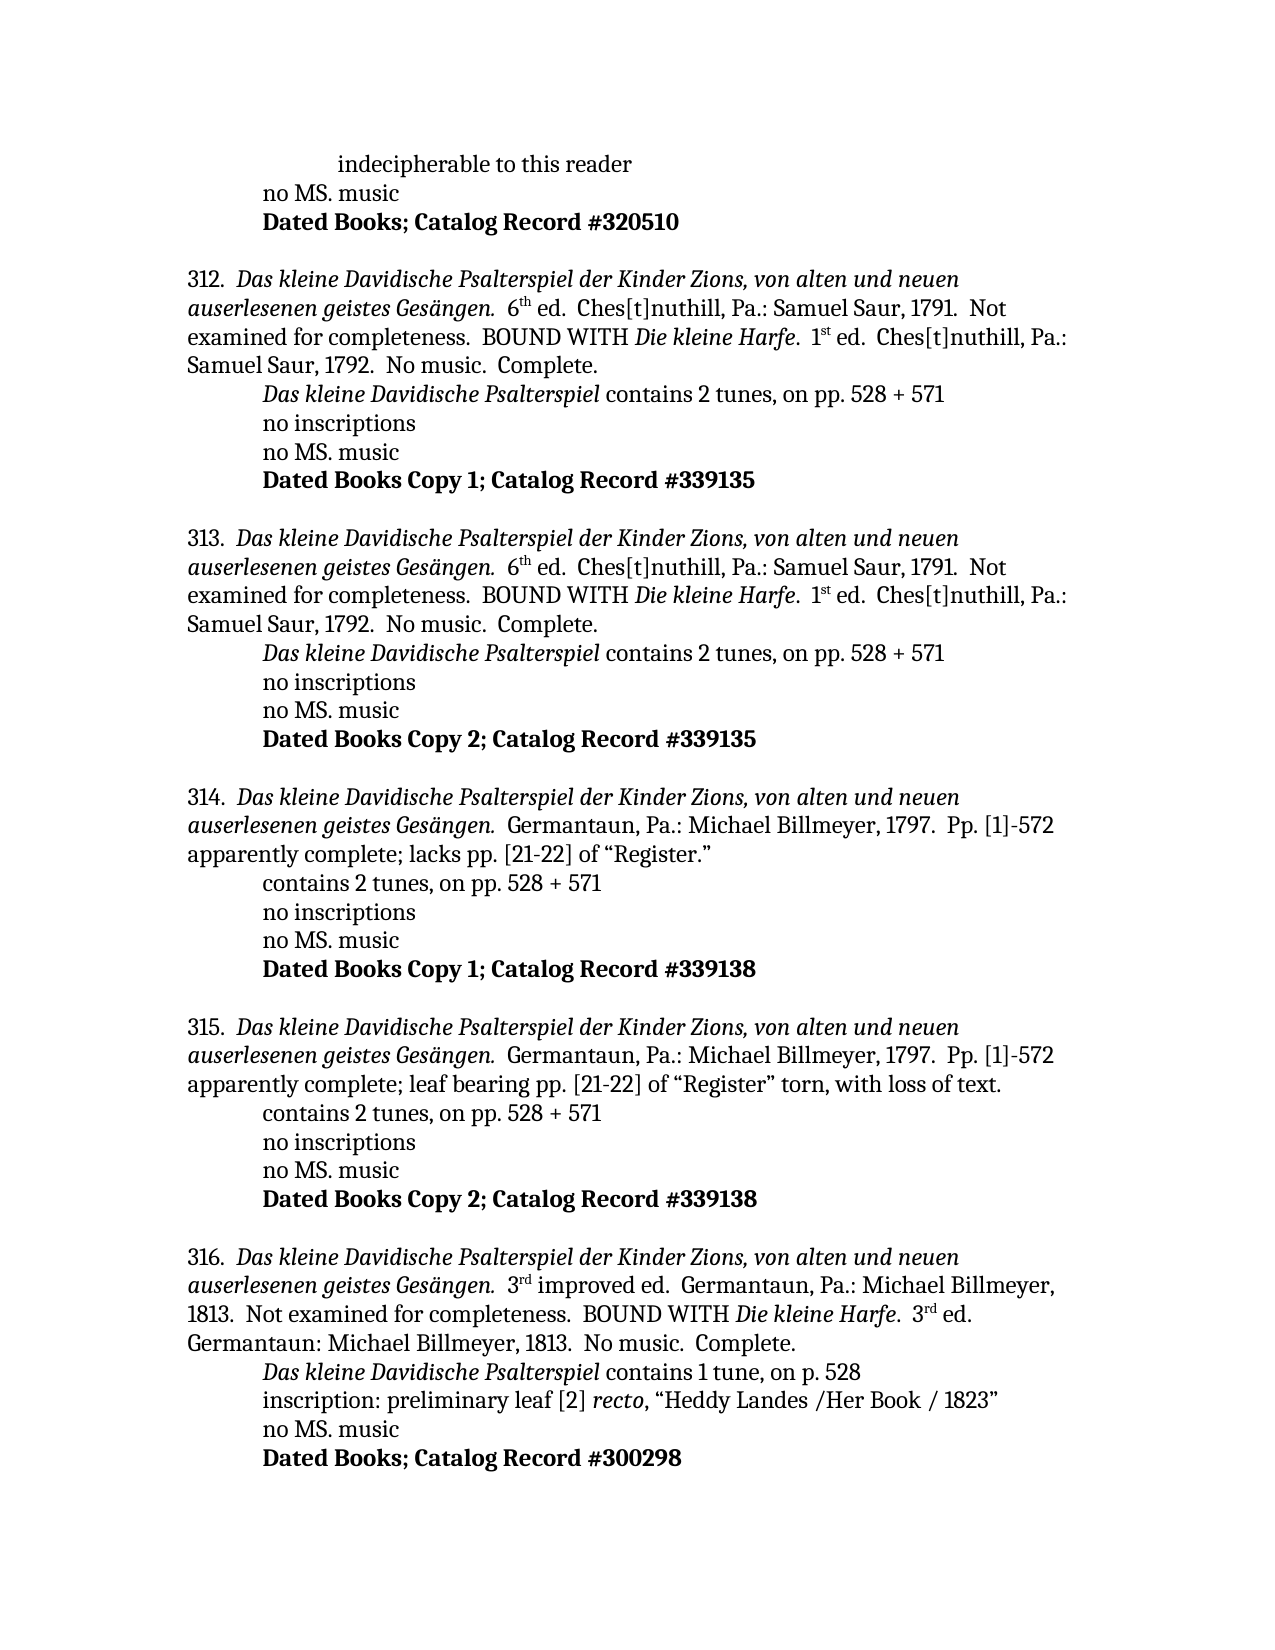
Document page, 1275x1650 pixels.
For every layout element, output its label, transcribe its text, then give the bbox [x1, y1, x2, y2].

text Dated Books Copy 1; Catalog Record #339135 [187, 466, 1087, 495]
text no MS. music [187, 437, 1087, 466]
text no MS. music [187, 696, 1087, 725]
text Das kleine Davidische Psalterspiel contains 2 tunes, on pp. 528 + 571 [187, 380, 1087, 409]
text no MS. music [187, 179, 1087, 207]
text 315. Das kleine Davidische Psalterspiel der Kinder Zions, von alten und neuen auserlesenen geistes Gesängen. Germantaun, Pa.: Michael Billmeyer, 1797. Pp. [1]-572 apparently complete; leaf bearing pp. [21-22] of “Register” torn, with loss of text. [187, 1012, 1087, 1099]
text no MS. music [187, 1156, 1087, 1185]
text Das kleine Davidische Psalterspiel contains 2 tunes, on pp. 528 + 571 [187, 639, 1087, 667]
text contains 2 tunes, on pp. 528 + 571 [187, 869, 1087, 897]
text 314. Das kleine Davidische Psalterspiel der Kinder Zions, von alten und neuen auserlesenen geistes Gesängen. Germantaun, Pa.: Michael Billmeyer, 1797. Pp. [1]-572 apparently complete; lacks pp. [21-22] of “Register.” [187, 782, 1087, 869]
text inscription: preliminary leaf [2] recto, “Heddy Landes /Her Book / 1823” [187, 1386, 1087, 1415]
text contains 2 tunes, on pp. 528 + 571 [187, 1099, 1087, 1127]
text Das kleine Davidische Psalterspiel contains 1 tune, on p. 528 [187, 1357, 1087, 1386]
text no MS. music [187, 1415, 1087, 1444]
text 316. Das kleine Davidische Psalterspiel der Kinder Zions, von alten und neuen auserlesenen geistes Gesängen. 3rd improved ed. Germantaun, Pa.: Michael Billmeyer, 1813. Not examined for completeness. BOUND WITH Die kleine Harfe. 3rd ed. Germantaun: Michael Billmeyer, 1813. No music. Complete. [187, 1242, 1087, 1357]
text no inscriptions [187, 897, 1087, 926]
text no inscriptions [187, 667, 1087, 696]
text no MS. music [187, 926, 1087, 955]
text Dated Books; Catalog Record #320510 [187, 207, 1087, 236]
text Dated Books Copy 1; Catalog Record #339138 [187, 955, 1087, 984]
text Dated Books Copy 2; Catalog Record #339135 [187, 725, 1087, 754]
text Dated Books; Catalog Record #300298 [187, 1444, 1087, 1472]
text indecipherable to this reader [187, 150, 1087, 179]
text 312. Das kleine Davidische Psalterspiel der Kinder Zions, von alten und neuen auserlesenen geistes Gesängen. 6th ed. Ches[t]nuthill, Pa.: Samuel Saur, 1791. Not examined for completeness. BOUND WITH Die kleine Harfe. 1st ed. Ches[t]nuthill, Pa.: Samuel Saur, 1792. No music. Complete. [187, 265, 1087, 380]
text no inscriptions [187, 1127, 1087, 1156]
text no inscriptions [187, 409, 1087, 437]
text Dated Books Copy 2; Catalog Record #339138 [187, 1185, 1087, 1214]
text 313. Das kleine Davidische Psalterspiel der Kinder Zions, von alten und neuen auserlesenen geistes Gesängen. 6th ed. Ches[t]nuthill, Pa.: Samuel Saur, 1791. Not examined for completeness. BOUND WITH Die kleine Harfe. 1st ed. Ches[t]nuthill, Pa.: Samuel Saur, 1792. No music. Complete. [187, 524, 1087, 639]
